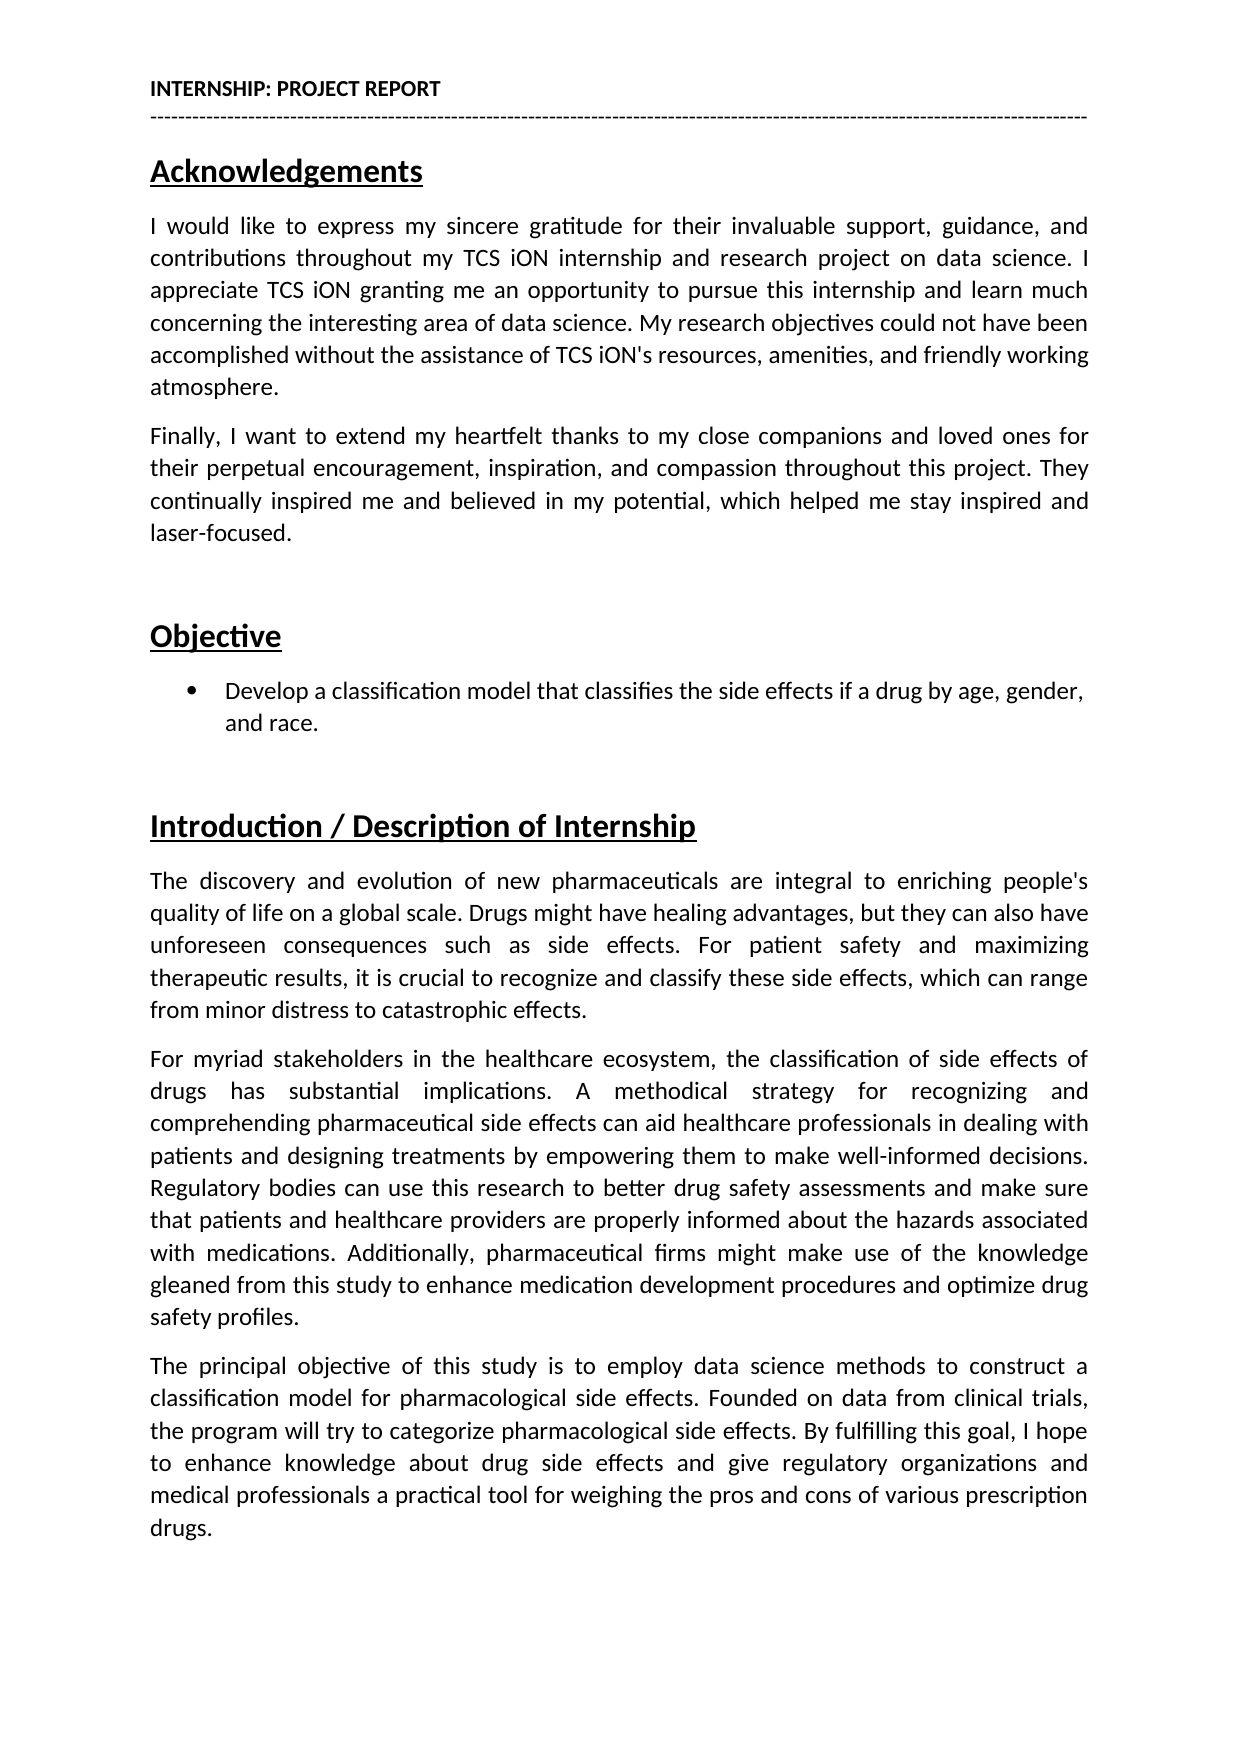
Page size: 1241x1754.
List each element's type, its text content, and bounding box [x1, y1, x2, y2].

text Introduction / Description of Internship [150, 805, 1090, 846]
text Objective [150, 615, 1090, 656]
text I would like to express my sincere gratitude for their invaluable support, guidance, and contributions throughout my TCS iON internship and research project on data science. I appreciate TCS iON granting me an opportunity to pursue this internship and learn much concerning the interesting area of data science. My research objectives could not have been accomplished without the assistance of TCS iON's resources, amenities, and friendly working atmosphere. [150, 210, 1090, 402]
text For myriad stakeholders in the healthcare ecosystem, the classification of side effects of drugs has substantial implications. A methodical strategy for recognizing and comprehending pharmaceutical side effects can aid healthcare professionals in dealing with patients and designing treatments by empowering them to make well-informed decisions. Regulatory bodies can use this research to better drug safety assessments and make sure that patients and healthcare providers are properly informed about the hazards associated with medications. Additionally, pharmaceutical firms might make use of the knowledge gleaned from this study to enhance medication development procedures and optimize drug safety profiles. [150, 1043, 1090, 1332]
text Acknowledgements [150, 150, 1090, 191]
list Develop a classification model that classifies the side effects if a drug by age, gender, and race. [187, 675, 1090, 738]
text The principal objective of this study is to employ data science methods to construct a classification model for pharmacological side effects. Founded on data from clinical trials, the program will try to categorize pharmacological side effects. By fulfilling this goal, I hope to enhance knowledge about drug side effects and give regulatory organizations and medical professionals a practical tool for weighing the pros and cons of various prescription drugs. [150, 1350, 1090, 1542]
text Finally, I want to extend my heartfelt thanks to my close companions and loved ones for their perpetual encouragement, inspiration, and compassion throughout this project. They continually inspired me and believed in my potential, which helped me stay inspired and laser-focused. [150, 420, 1090, 548]
text The discovery and evolution of new pharmaceuticals are integral to enriching people's quality of life on a global scale. Drugs might have healing advantages, but they can also have unforeseen consequences such as side effects. For patient safety and maximizing therapeutic results, it is crucial to recognize and classify these side effects, which can range from minor distress to catastrophic effects. [150, 865, 1090, 1024]
